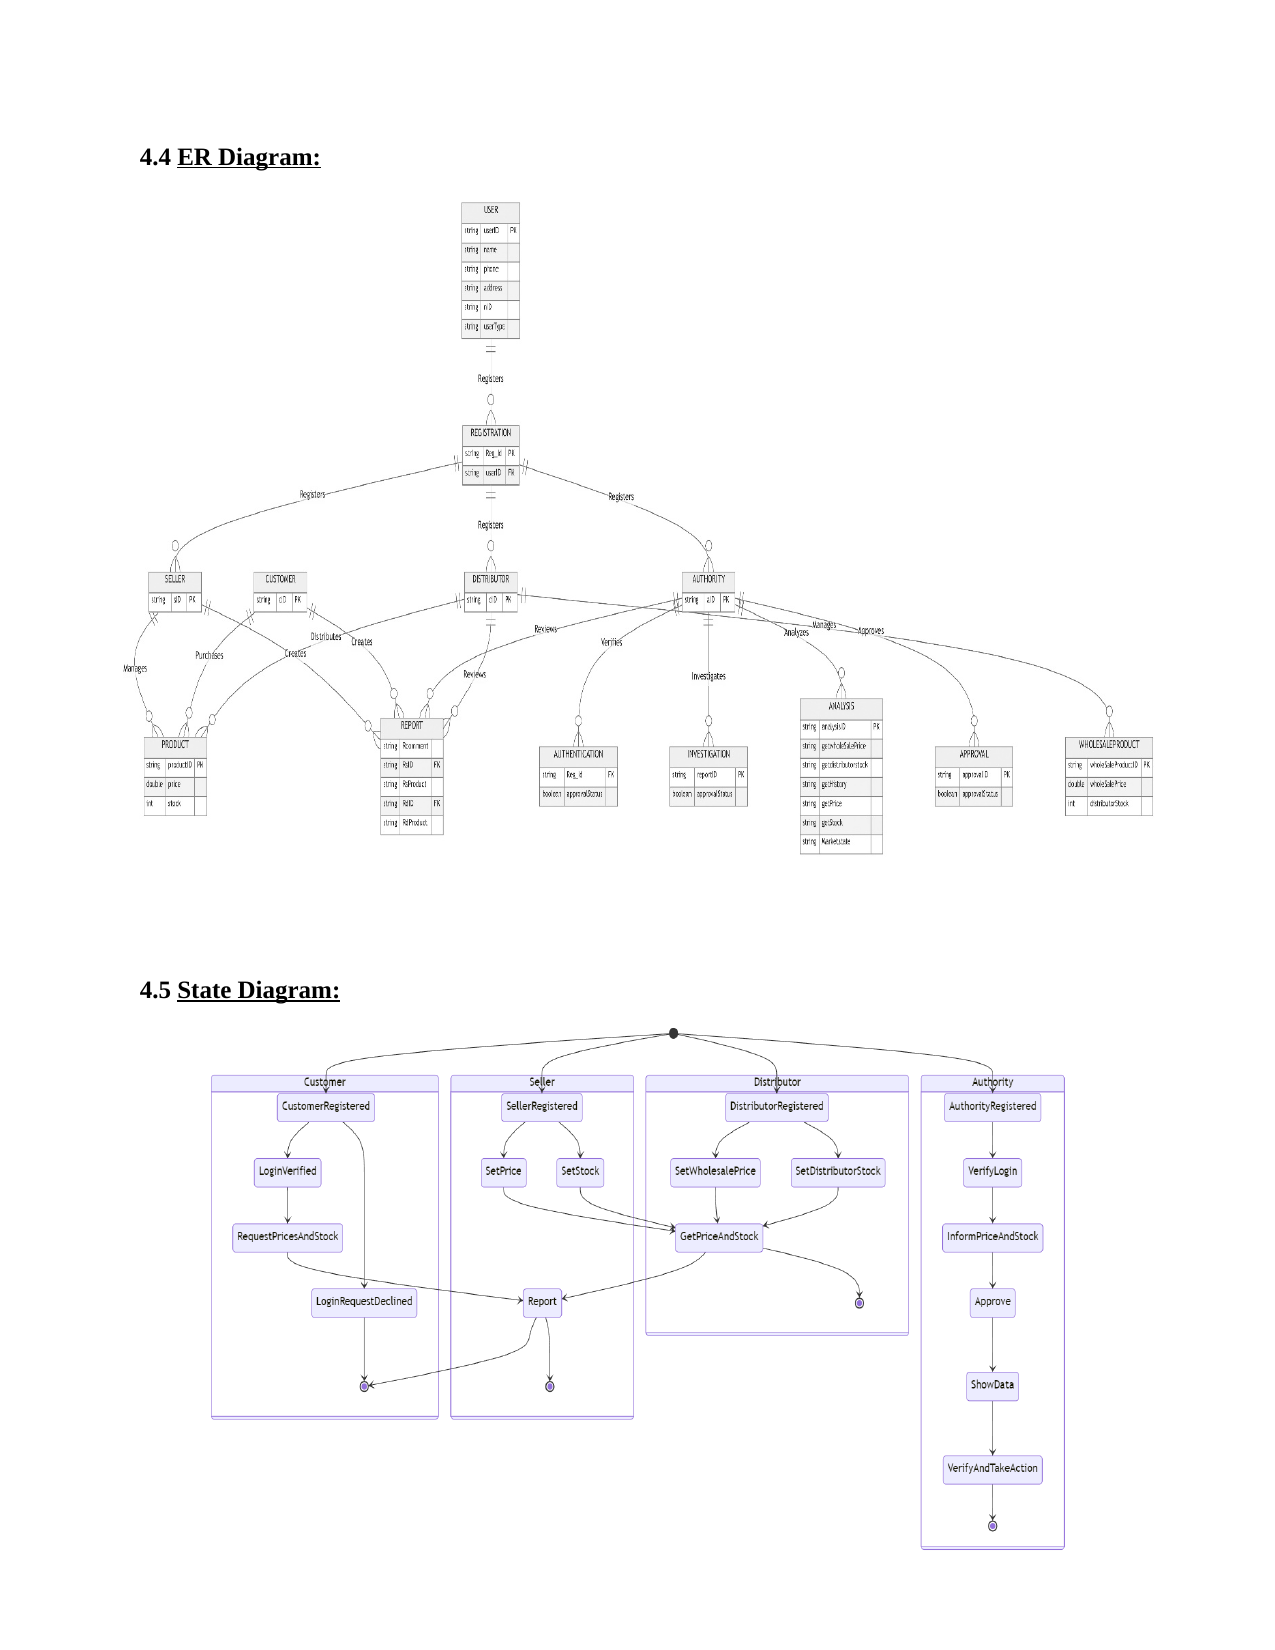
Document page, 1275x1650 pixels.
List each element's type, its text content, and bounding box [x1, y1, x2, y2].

list State Diagram: [139, 975, 1135, 1004]
picture [182, 1022, 1093, 1555]
picture [112, 185, 1163, 871]
list ER Diagram: [139, 142, 1135, 170]
